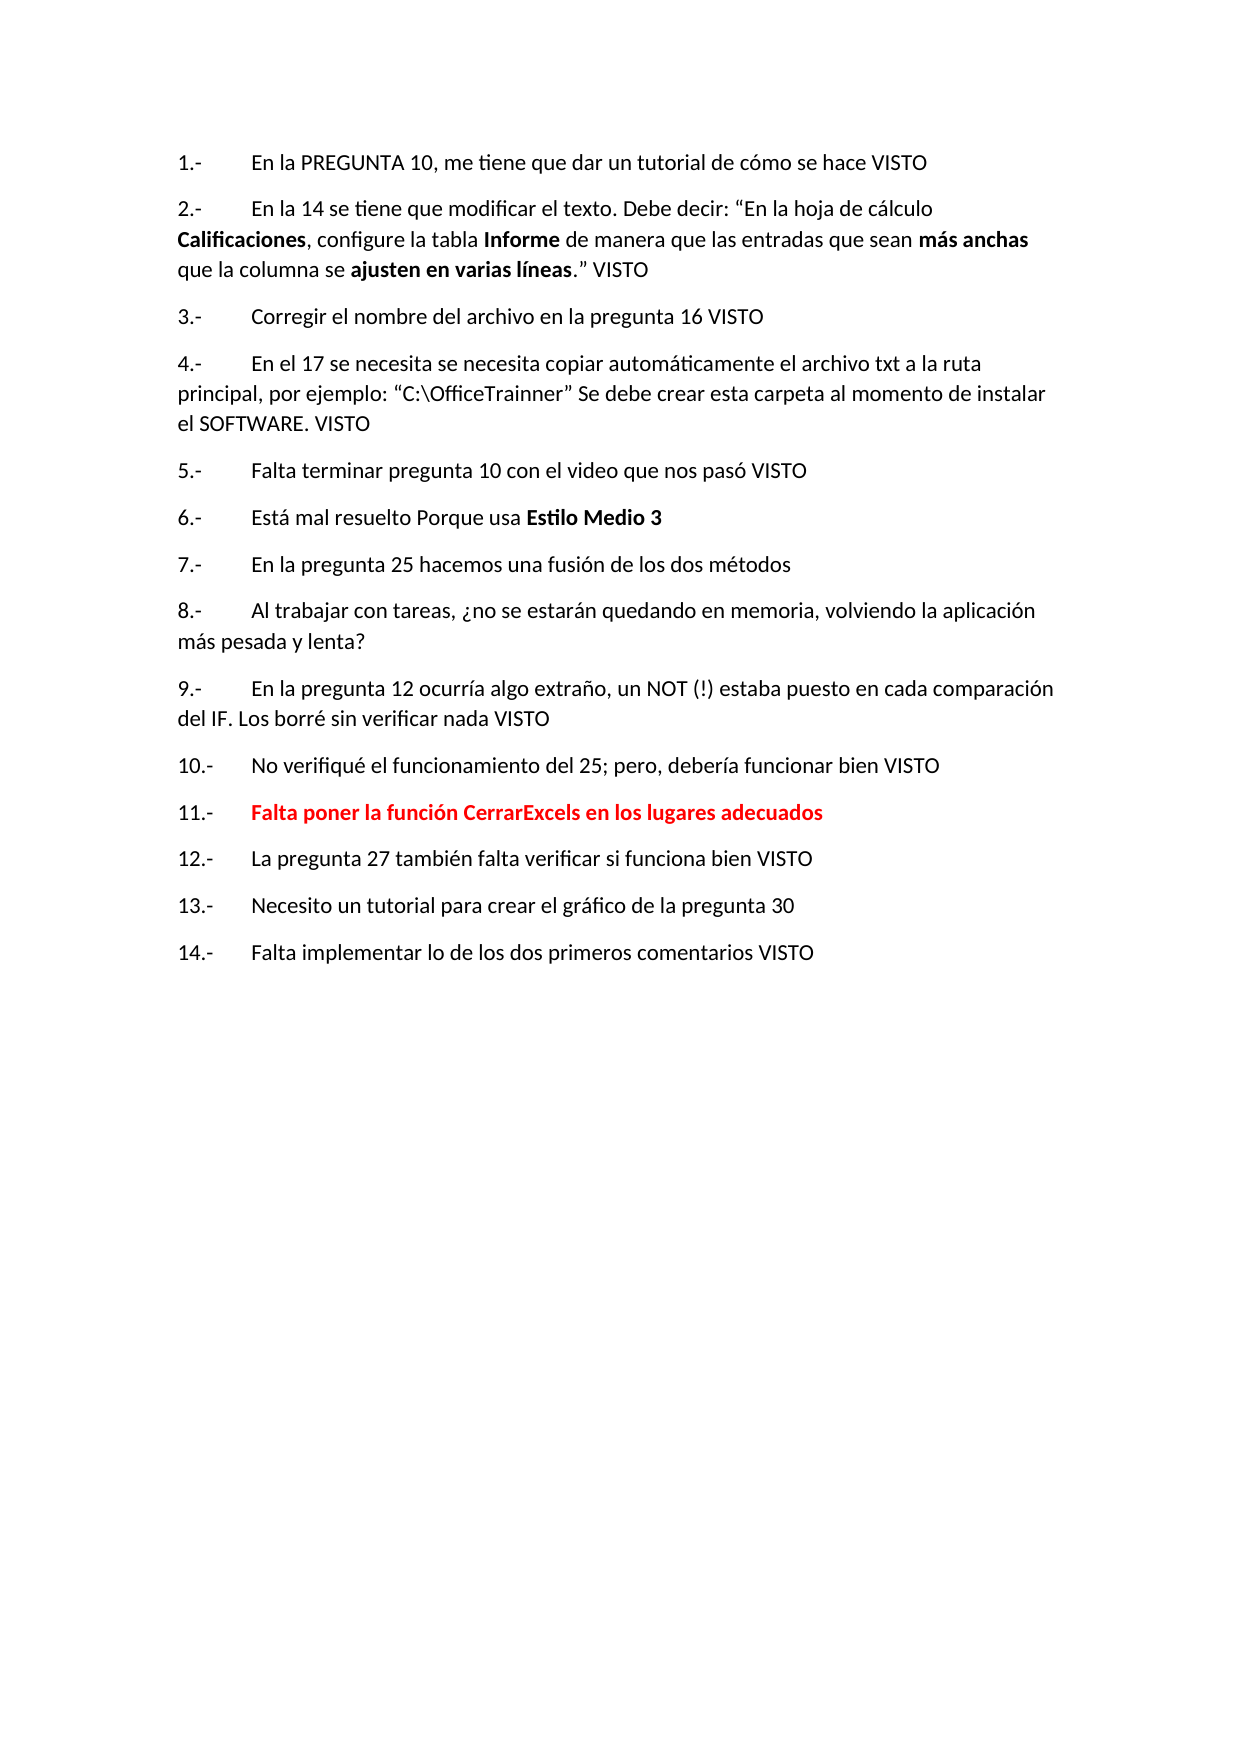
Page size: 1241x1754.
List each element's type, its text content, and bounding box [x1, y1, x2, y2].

text 11.- Falta poner la función CerrarExcels en los lugares adecuados [177, 798, 1063, 826]
text 14.- Falta implementar lo de los dos primeros comentarios VISTO [177, 938, 1063, 966]
text 1.- En la PREGUNTA 10, me tiene que dar un tutorial de cómo se hace VISTO [177, 148, 1063, 176]
text 13.- Necesito un tutorial para crear el gráfico de la pregunta 30 [177, 891, 1063, 919]
text 2.- En la 14 se tiene que modificar el texto. Debe decir: “En la hoja de cálculo Calificaciones, configure la tabla Informe de manera que las entradas que sean más anchas que la columna se ajusten en varias líneas.” VISTO [177, 194, 1063, 283]
text 3.- Corregir el nombre del archivo en la pregunta 16 VISTO [177, 302, 1063, 330]
text 4.- En el 17 se necesita se necesita copiar automáticamente el archivo txt a la ruta principal, por ejemplo: “C:\OfficeTrainner” Se debe crear esta carpeta al momento de instalar el SOFTWARE. VISTO [177, 349, 1063, 437]
text 7.- En la pregunta 25 hacemos una fusión de los dos métodos [177, 550, 1063, 578]
text 6.- Está mal resuelto Porque usa Estilo Medio 3 [177, 503, 1063, 531]
text 8.- Al trabajar con tareas, ¿no se estarán quedando en memoria, volviendo la aplicación más pesada y lenta? [177, 597, 1063, 655]
text 9.- En la pregunta 12 ocurría algo extraño, un NOT (!) estaba puesto en cada comparación del IF. Los borré sin verificar nada VISTO [177, 674, 1063, 732]
text 10.- No verifiqué el funcionamiento del 25; pero, debería funcionar bien VISTO [177, 751, 1063, 779]
text 5.- Falta terminar pregunta 10 con el video que nos pasó VISTO [177, 456, 1063, 484]
text 12.- La pregunta 27 también falta verificar si funciona bien VISTO [177, 844, 1063, 872]
